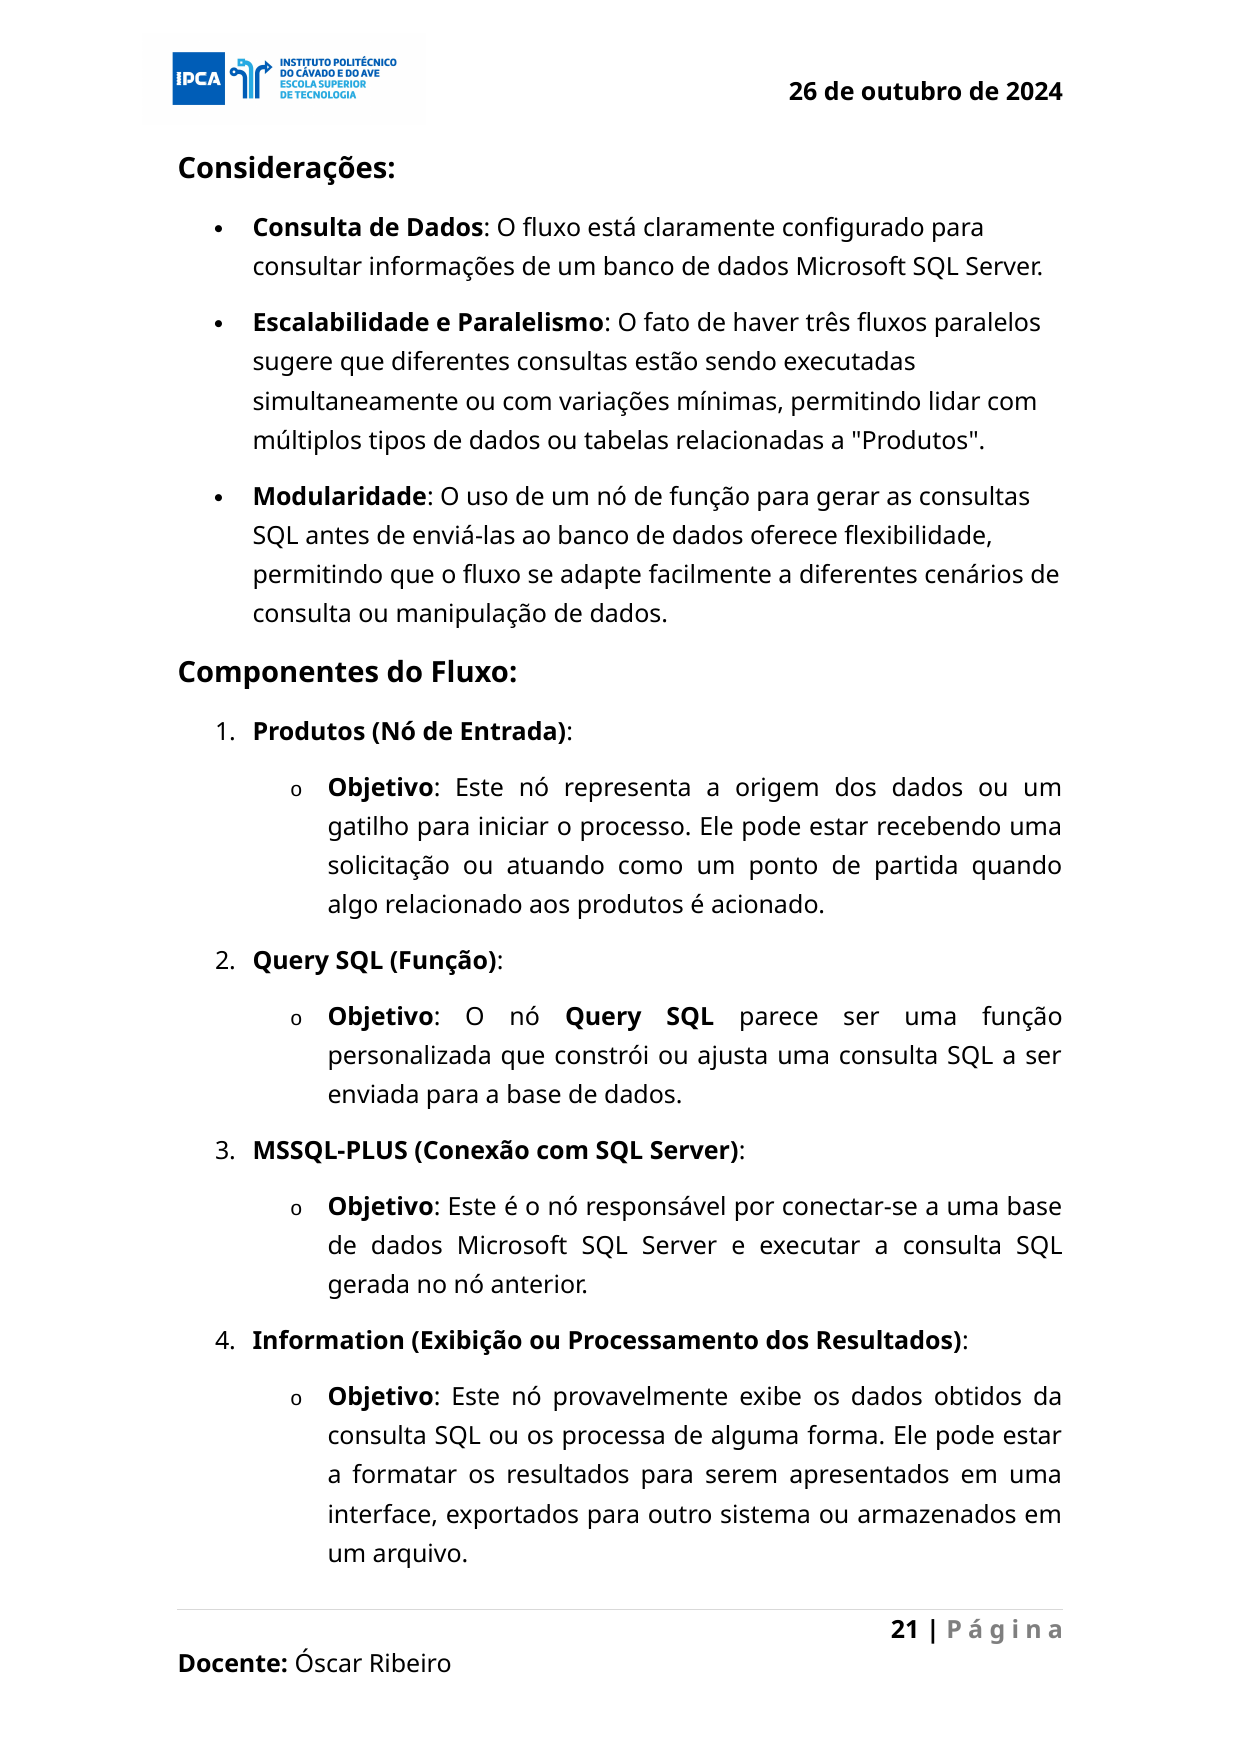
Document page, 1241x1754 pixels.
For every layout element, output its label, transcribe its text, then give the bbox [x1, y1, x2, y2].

list MSSQL-PLUS (Conexão com SQL Server): [215, 1133, 1063, 1167]
text Componentes do Fluxo: [177, 652, 1063, 691]
list Query SQL (Função): [215, 943, 1063, 977]
list Objetivo: O nó Query SQL parece ser uma função personalizada que constrói ou ajusta uma consulta SQL a ser enviada para a base de dados. [290, 999, 1063, 1111]
list Information (Exibição ou Processamento dos Resultados): [215, 1323, 1063, 1357]
list Objetivo: Este é o nó responsável por conectar-se a uma base de dados Microsoft SQL Server e executar a consulta SQL gerada no nó anterior. [290, 1189, 1063, 1301]
list Produtos (Nó de Entrada): [215, 714, 1063, 748]
list Modularidade: O uso de um nó de função para gerar as consultas SQL antes de enviá-las ao banco de dados oferece flexibilidade, permitindo que o fluxo se adapte facilmente a diferentes cenários de consulta ou manipulação de dados. [215, 478, 1063, 630]
list Objetivo: Este nó provavelmente exibe os dados obtidos da consulta SQL ou os processa de alguma forma. Ele pode estar a formatar os resultados para serem apresentados em uma interface, exportados para outro sistema ou armazenados em um arquivo. [290, 1379, 1063, 1569]
list Escalabilidade e Paralelismo: O fato de haver três fluxos paralelos sugere que diferentes consultas estão sendo executadas simultaneamente ou com variações mínimas, permitindo lidar com múltiplos tipos de dados ou tabelas relacionadas a "Produtos". [215, 305, 1063, 456]
list Consulta de Dados: O fluxo está claramente configurado para consultar informações de um banco de dados Microsoft SQL Server. [215, 210, 1063, 283]
list Objetivo: Este nó representa a origem dos dados ou um gatilho para iniciar o processo. Ele pode estar recebendo uma solicitação ou atuando como um ponto de partida quando algo relacionado aos produtos é acionado. [290, 770, 1063, 921]
text Considerações: [177, 148, 1063, 187]
picture [142, 33, 427, 125]
